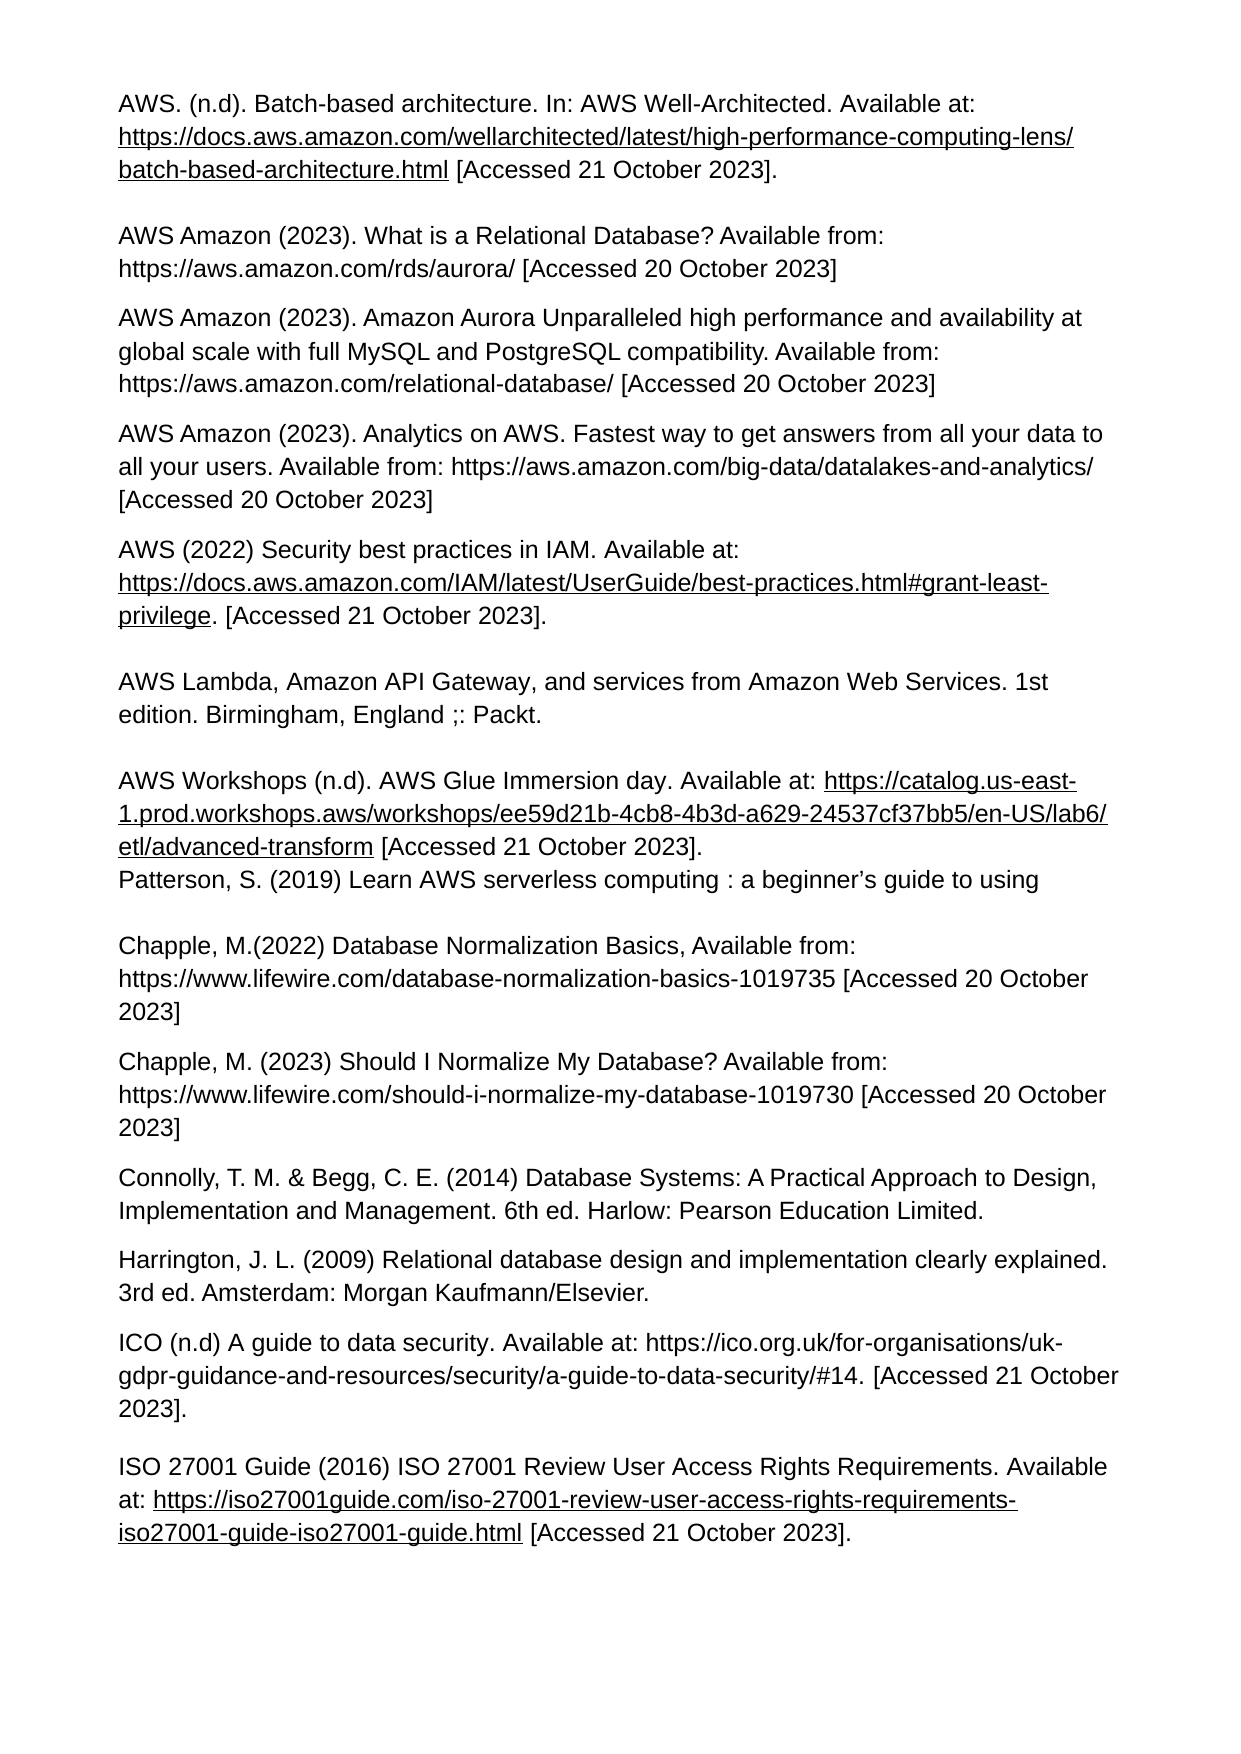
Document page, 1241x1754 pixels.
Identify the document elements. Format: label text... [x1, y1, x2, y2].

text AWS Amazon (2023). Amazon Aurora Unparalleled high performance and availability at global scale with full MySQL and PostgreSQL compatibility. Available from: https://aws.amazon.com/relational-database/ [Accessed 20 October 2023] [118, 303, 1122, 398]
text Patterson, S. (2019) Learn AWS serverless computing : a beginner’s guide to using [118, 865, 1122, 894]
text ISO 27001 Guide (2016) ISO 27001 Review User Access Rights Requirements. Available at: https://iso27001guide.com/iso-27001-review-user-access-rights-requirements-iso27001-guide-iso27001-guide.html [Accessed 21 October 2023]. [118, 1452, 1122, 1547]
text AWS (2022) Security best practices in IAM. Available at: https://docs.aws.amazon.com/IAM/latest/UserGuide/best-practices.html#grant-least-privilege. [Accessed 21 October 2023]. [118, 535, 1122, 630]
text AWS. (n.d). Batch-based architecture. In: AWS Well-Architected. Available at: https://docs.aws.amazon.com/wellarchitected/latest/high-performance-computing-lens/batch-based-architecture.html [Accessed 21 October 2023]. [118, 89, 1122, 183]
text AWS Amazon (2023). What is a Relational Database? Available from: https://aws.amazon.com/rds/aurora/ [Accessed 20 October 2023] [118, 221, 1122, 282]
text AWS Amazon (2023). Analytics on AWS. Fastest way to get answers from all your data to all your users. Available from: https://aws.amazon.com/big-data/datalakes-and-analytics/ [Accessed 20 October 2023] [118, 419, 1122, 514]
text ICO (n.d) A guide to data security. Available at: https://ico.org.uk/for-organisations/uk-gdpr-guidance-and-resources/security/a-guide-to-data-security/#14. [Accessed 21 October 2023]. [118, 1328, 1122, 1423]
text Harrington, J. L. (2009) Relational database design and implementation clearly explained. 3rd ed. Amsterdam: Morgan Kaufmann/Elsevier. [118, 1245, 1122, 1307]
text AWS Workshops (n.d). AWS Glue Immersion day. Available at: https://catalog.us-east-1.prod.workshops.aws/workshops/ee59d21b-4cb8-4b3d-a629-24537cf37bb5/en-US/lab6/etl/advanced-transform [Accessed 21 October 2023]. [118, 766, 1122, 861]
text Connolly, T. M. & Begg, C. E. (2014) Database Systems: A Practical Approach to Design, Implementation and Management. 6th ed. Harlow: Pearson Education Limited. [118, 1163, 1122, 1224]
text Chapple, M. (2023) Should I Normalize My Database? Available from: https://www.lifewire.com/should-i-normalize-my-database-1019730 [Accessed 20 October 2023] [118, 1047, 1122, 1142]
text Chapple, M.(2022) Database Normalization Basics, Available from: https://www.lifewire.com/database-normalization-basics-1019735 [Accessed 20 October 2023] [118, 931, 1122, 1026]
text AWS Lambda, Amazon API Gateway, and services from Amazon Web Services. 1st edition. Birmingham, England ;: Packt. [118, 667, 1122, 729]
